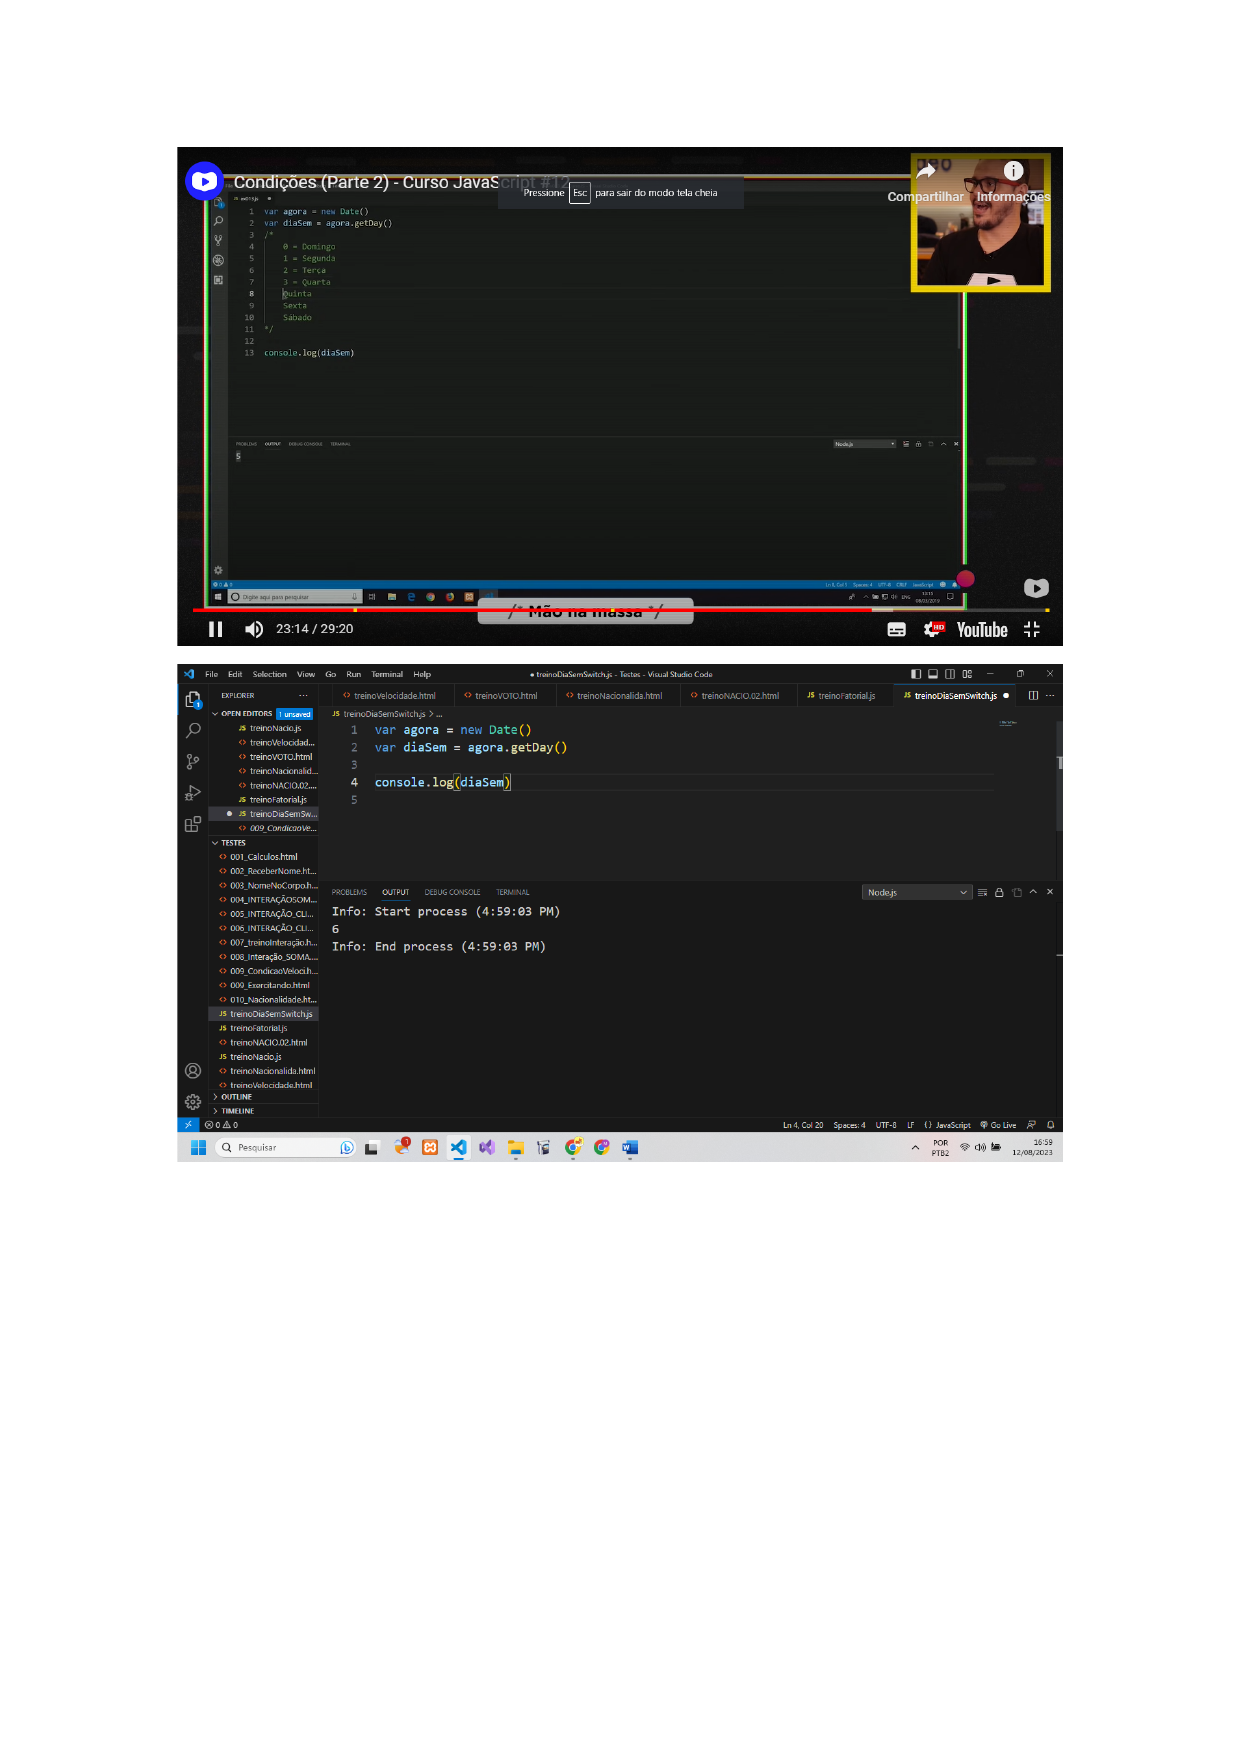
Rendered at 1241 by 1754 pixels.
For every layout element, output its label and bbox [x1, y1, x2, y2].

picture [177, 664, 1063, 1162]
picture [177, 147, 1063, 646]
